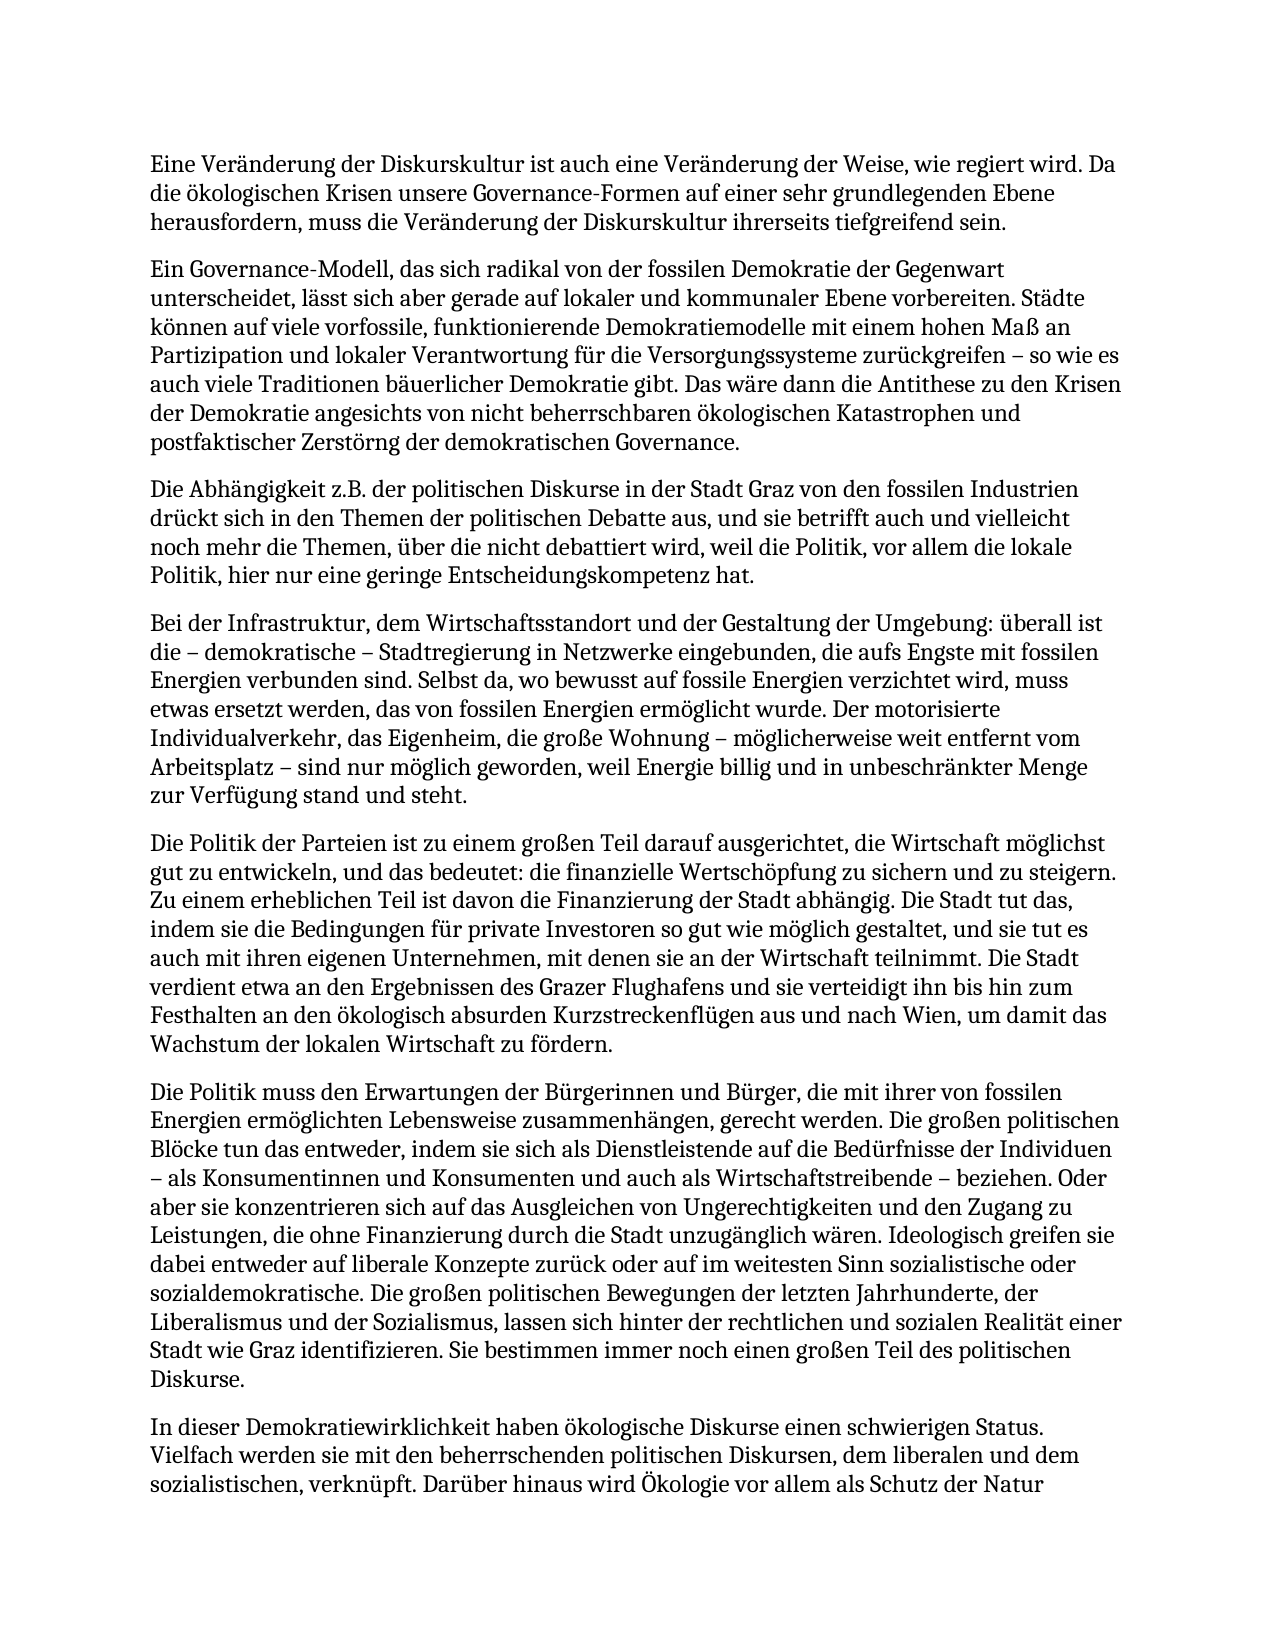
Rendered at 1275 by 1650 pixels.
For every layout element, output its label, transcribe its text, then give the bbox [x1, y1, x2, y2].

text Die Politik der Parteien ist zu einem großen Teil darauf ausgerichtet, die Wirtschaft möglichst gut zu entwickeln, und das bedeutet: die finanzielle Wertschöpfung zu sichern und zu steigern. Zu einem erheblichen Teil ist davon die Finanzierung der Stadt abhängig. Die Stadt tut das, indem sie die Bedingungen für private Investoren so gut wie möglich gestaltet, und sie tut es auch mit ihren eigenen Unternehmen, mit denen sie an der Wirtschaft teilnimmt. Die Stadt verdient etwa an den Ergebnissen des Grazer Flughafens und sie verteidigt ihn bis hin zum Festhalten an den ökologisch absurden Kurzstreckenflügen aus und nach Wien, um damit das Wachstum der lokalen Wirtschaft zu fördern. [150, 829, 1125, 1059]
text Ein Governance-Modell, das sich radikal von der fossilen Demokratie der Gegenwart unterscheidet, lässt sich aber gerade auf lokaler und kommunaler Ebene vorbereiten. Städte können auf viele vorfossile, funktionierende Demokratiemodelle mit einem hohen Maß an Partizipation und lokaler Verantwortung für die Versorgungssysteme zurückgreifen – so wie es auch viele Traditionen bäuerlicher Demokratie gibt. Das wäre dann die Antithese zu den Krisen der Demokratie angesichts von nicht beherrschbaren ökologischen Katastrophen und postfaktischer Zerstörng der demokratischen Governance. [150, 255, 1125, 456]
text Die Abhängigkeit z.B. der politischen Diskurse in der Stadt Graz von den fossilen Industrien drückt sich in den Themen der politischen Debatte aus, und sie betrifft auch und vielleicht noch mehr die Themen, über die nicht debattiert wird, weil die Politik, vor allem die lokale Politik, hier nur eine geringe Entscheidungskompetenz hat. [150, 475, 1125, 590]
text Bei der Infrastruktur, dem Wirtschaftsstandort und der Gestaltung der Umgebung: überall ist die – demokratische – Stadtregierung in Netzwerke eingebunden, die aufs Engste mit fossilen Energien verbunden sind. Selbst da, wo bewusst auf fossile Energien verzichtet wird, muss etwas ersetzt werden, das von fossilen Energien ermöglicht wurde. Der motorisierte Individualverkehr, das Eigenheim, die große Wohnung – möglicherweise weit entfernt vom Arbeitsplatz – sind nur möglich geworden, weil Energie billig und in unbeschränkter Menge zur Verfügung stand und steht. [150, 609, 1125, 810]
text Die Politik muss den Erwartungen der Bürgerinnen und Bürger, die mit ihrer von fossilen Energien ermöglichten Lebensweise zusammenhängen, gerecht werden. Die großen politischen Blöcke tun das entweder, indem sie sich als Dienstleistende auf die Bedürfnisse der Individuen – als Konsumentinnen und Konsumenten und auch als Wirtschaftstreibende – beziehen. Oder aber sie konzentrieren sich auf das Ausgleichen von Ungerechtigkeiten und den Zugang zu Leistungen, die ohne Finanzierung durch die Stadt unzugänglich wären. Ideologisch greifen sie dabei entweder auf liberale Konzepte zurück oder auf im weitesten Sinn sozialistische oder sozialdemokratische. Die großen politischen Bewegungen der letzten Jahrhunderte, der Liberalismus und der Sozialismus, lassen sich hinter der rechtlichen und sozialen Realität einer Stadt wie Graz identifizieren. Sie bestimmen immer noch einen großen Teil des politischen Diskurse. [150, 1077, 1125, 1394]
